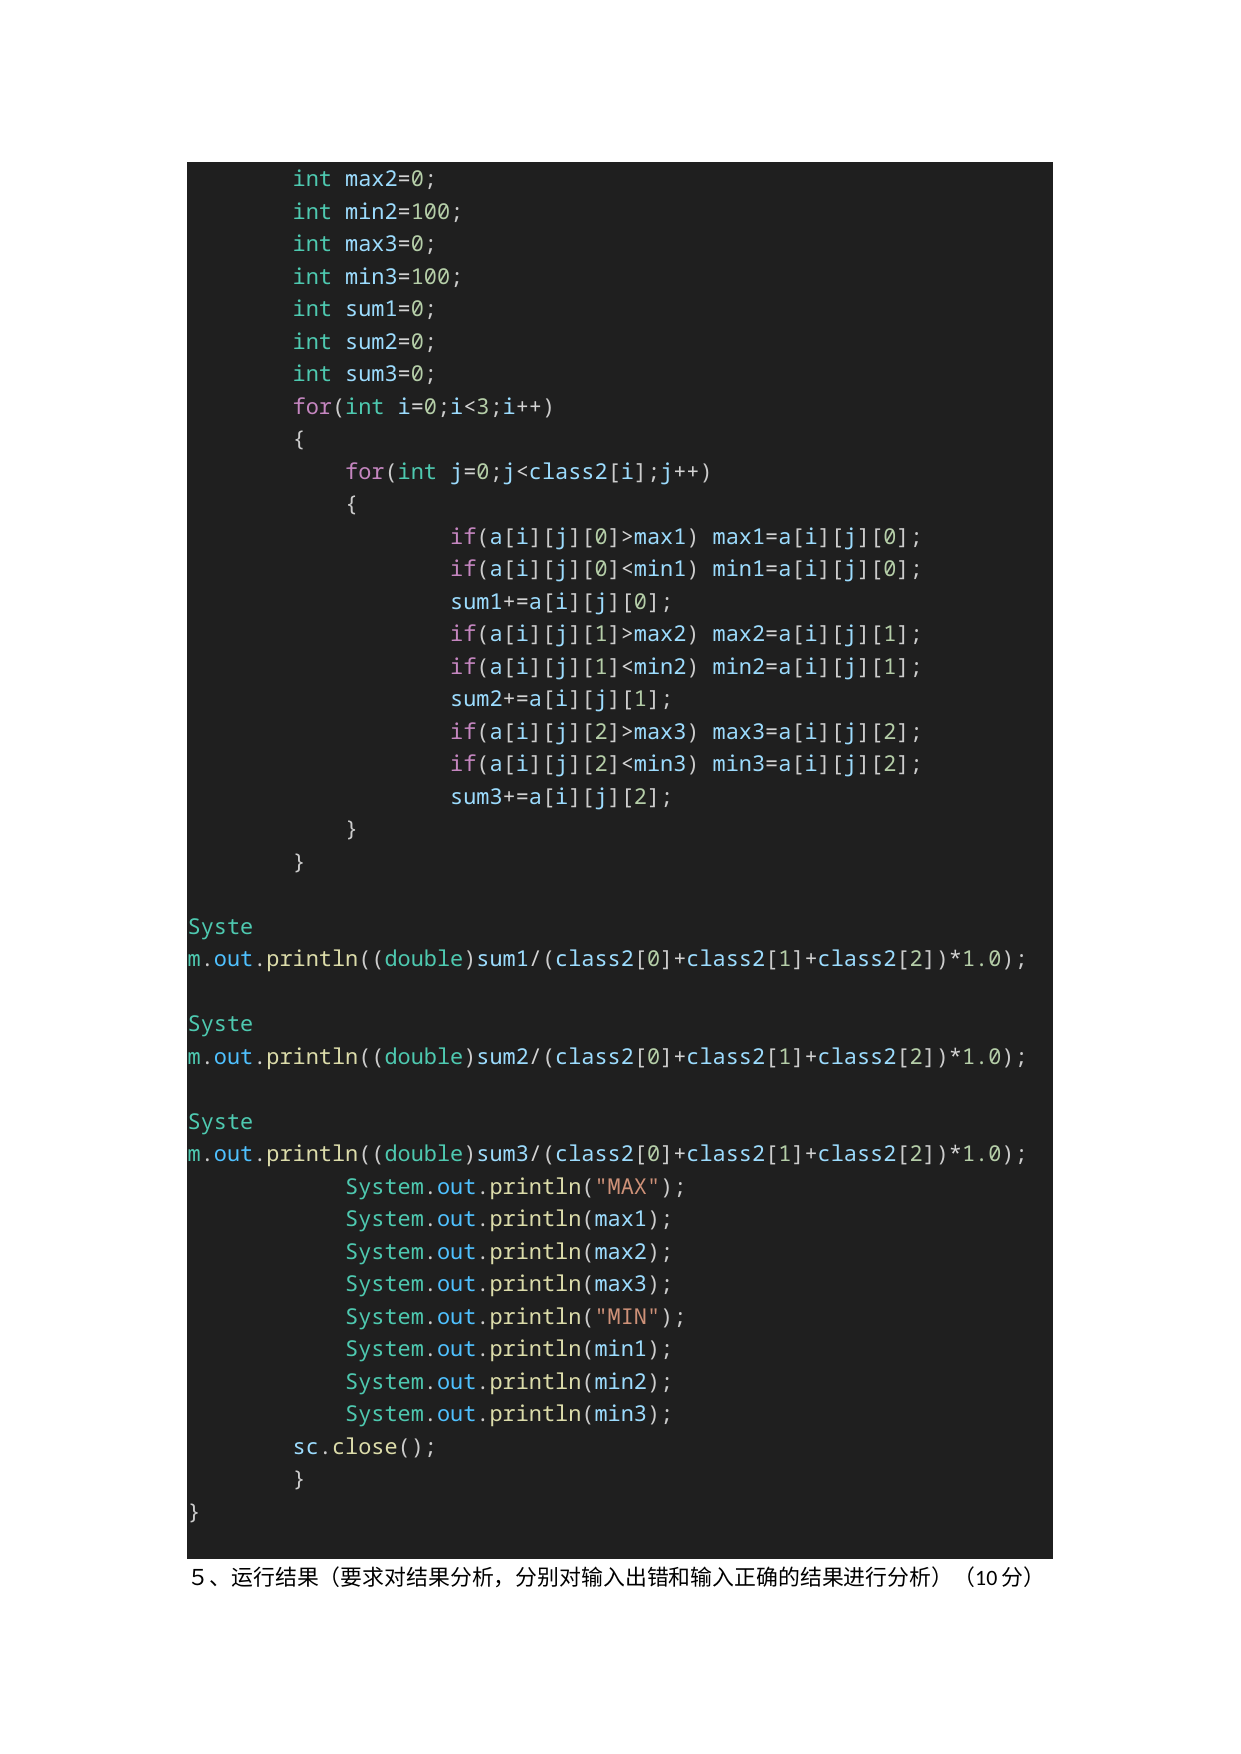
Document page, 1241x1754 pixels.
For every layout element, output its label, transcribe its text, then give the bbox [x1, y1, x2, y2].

text if(a[i][j][0]<min1) min1=a[i][j][0]; [187, 552, 1053, 584]
text System.out.println(min1); [187, 1332, 1053, 1364]
text System.out.println(max2); [187, 1234, 1053, 1267]
text sc.close(); [187, 1429, 1053, 1462]
text System.out.println((double)sum3/(class2[0]+class2[1]+class2[2])*1.0); [187, 1072, 1053, 1169]
text int sum1=0; [187, 292, 1053, 324]
text } [187, 1462, 1053, 1494]
text int max2=0; [187, 162, 1053, 194]
text int max3=0; [187, 227, 1053, 259]
text System.out.println(max3); [187, 1267, 1053, 1299]
text if(a[i][j][2]<min3) min3=a[i][j][2]; [187, 747, 1053, 779]
text sum1+=a[i][j][0]; [187, 584, 1053, 617]
text System.out.println((double)sum1/(class2[0]+class2[1]+class2[2])*1.0); [187, 877, 1053, 974]
text sum3+=a[i][j][2]; [187, 779, 1053, 812]
text { [187, 422, 1053, 454]
text int min3=100; [187, 259, 1053, 292]
text if(a[i][j][0]>max1) max1=a[i][j][0]; [187, 519, 1053, 552]
text System.out.println((double)sum2/(class2[0]+class2[1]+class2[2])*1.0); [187, 974, 1053, 1072]
text } [187, 812, 1053, 844]
text sum2+=a[i][j][1]; [187, 682, 1053, 714]
text if(a[i][j][2]>max3) max3=a[i][j][2]; [187, 714, 1053, 747]
text int min2=100; [187, 194, 1053, 227]
text System.out.println(min2); [187, 1364, 1053, 1397]
text System.out.println("MIN"); [187, 1299, 1053, 1332]
text System.out.println("MAX"); [187, 1169, 1053, 1202]
text if(a[i][j][1]>max2) max2=a[i][j][1]; [187, 617, 1053, 649]
text for(int j=0;j<class2[i];j++) [187, 454, 1053, 487]
text int sum2=0; [187, 324, 1053, 357]
text int sum3=0; [187, 357, 1053, 389]
text ５、运行结果（要求对结果分析，分别对输入出错和输入正确的结果进行分析）（10分） [187, 1559, 1053, 1592]
text } [187, 844, 1053, 877]
text { [187, 487, 1053, 519]
text for(int i=0;i<3;i++) [187, 389, 1053, 422]
text } [187, 1494, 1053, 1527]
text System.out.println(max1); [187, 1202, 1053, 1234]
text if(a[i][j][1]<min2) min2=a[i][j][1]; [187, 649, 1053, 682]
text System.out.println(min3); [187, 1397, 1053, 1429]
